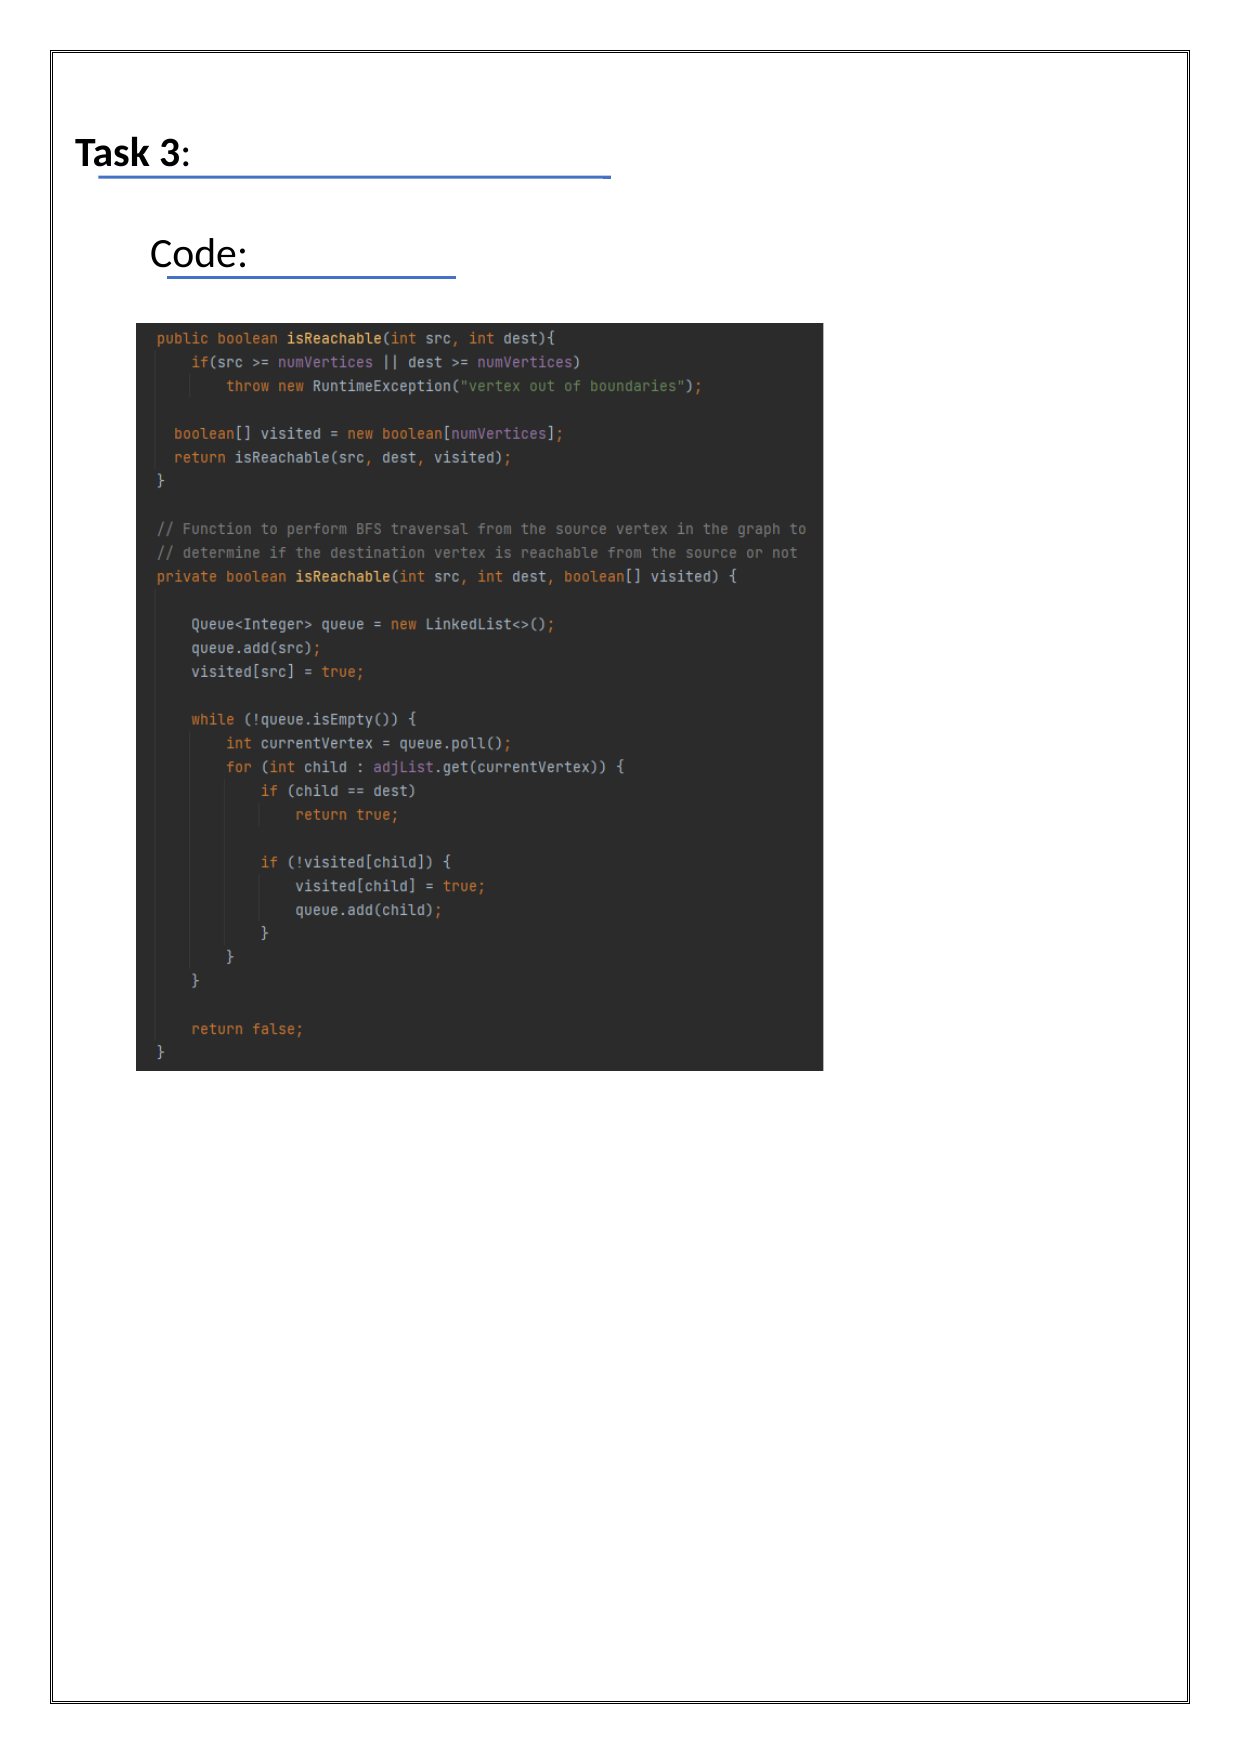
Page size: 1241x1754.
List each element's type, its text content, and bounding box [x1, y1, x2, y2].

picture [136, 323, 824, 1071]
text Task 3: [75, 126, 1165, 177]
text Code: [75, 227, 1165, 278]
